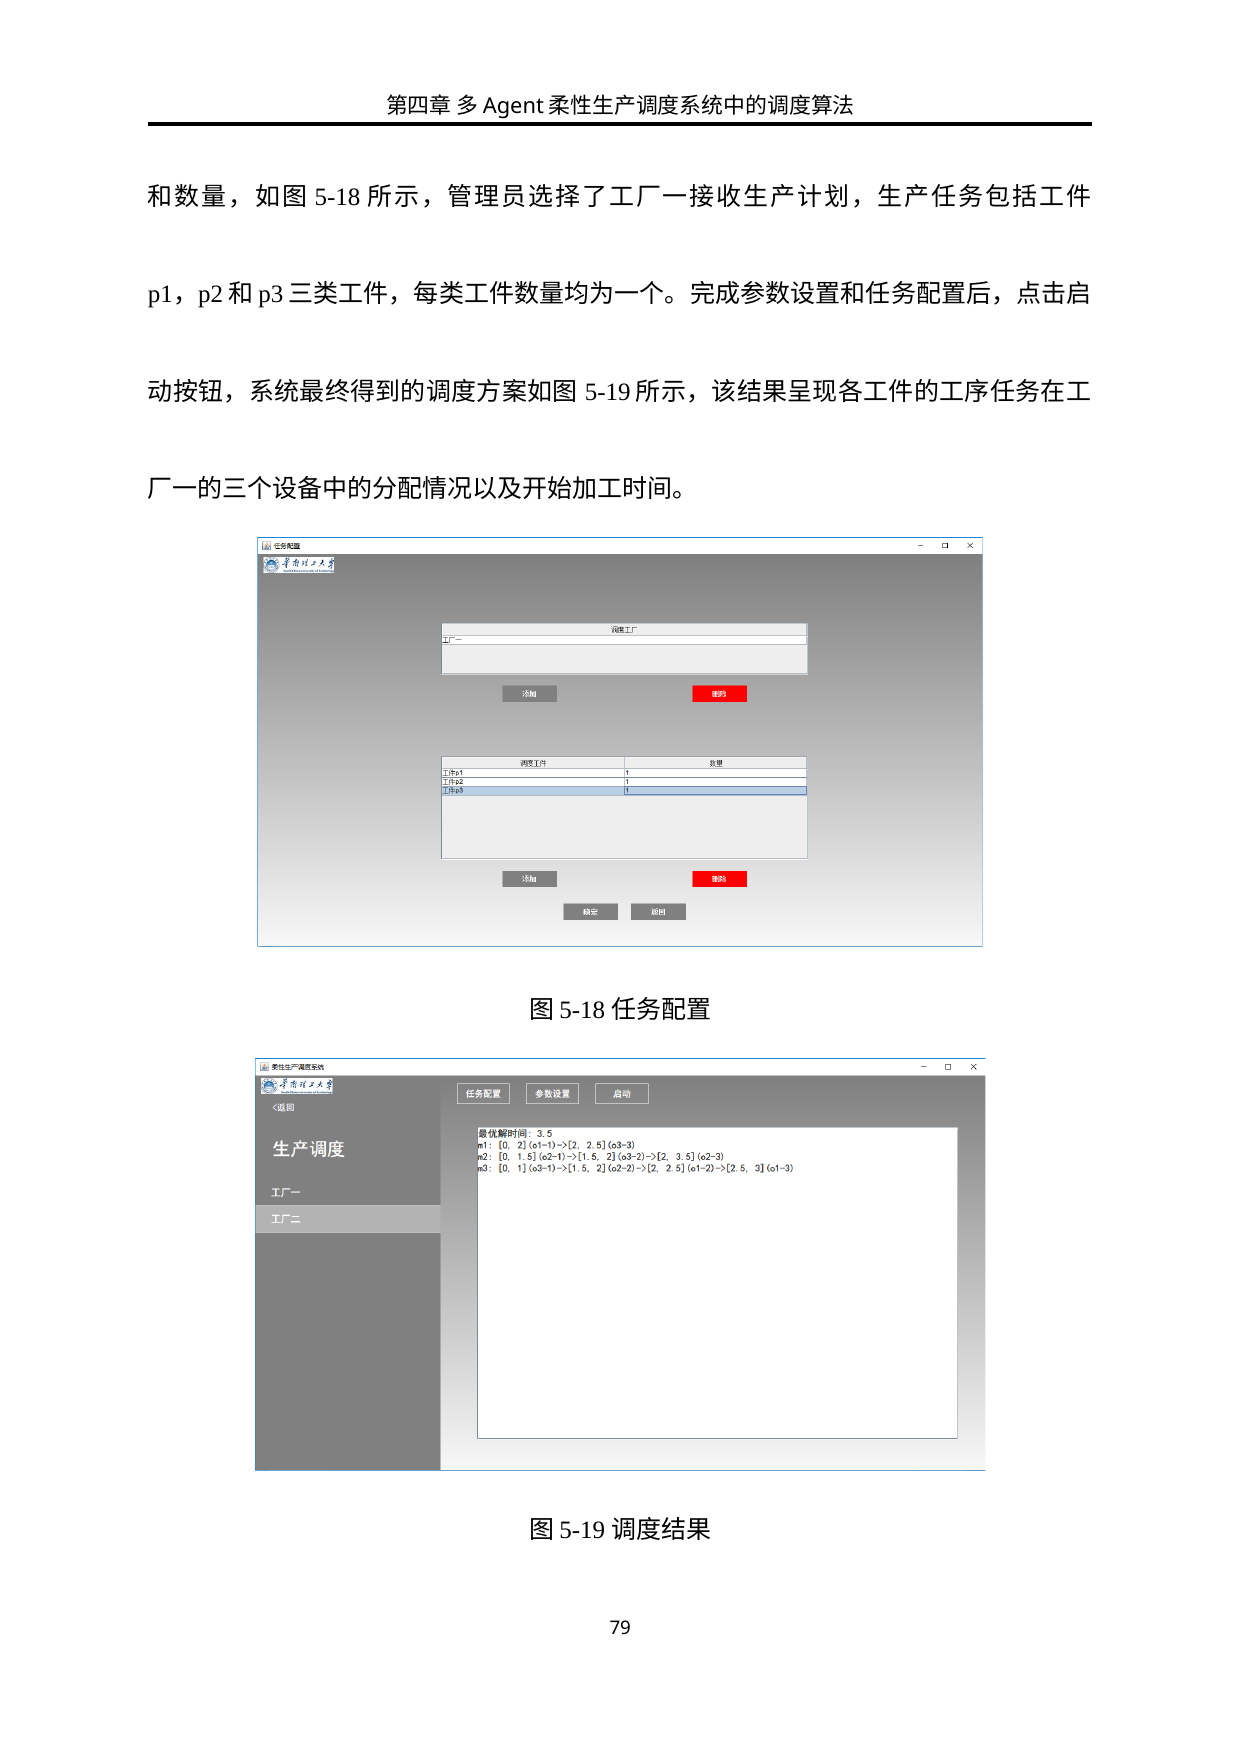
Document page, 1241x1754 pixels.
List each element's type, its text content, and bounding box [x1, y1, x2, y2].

picture [257, 537, 983, 947]
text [148, 162, 1092, 519]
text 图5-18 任务配置 [148, 975, 1092, 1040]
picture [254, 1058, 986, 1471]
text 图5-19 调度结果 [148, 1496, 1092, 1561]
